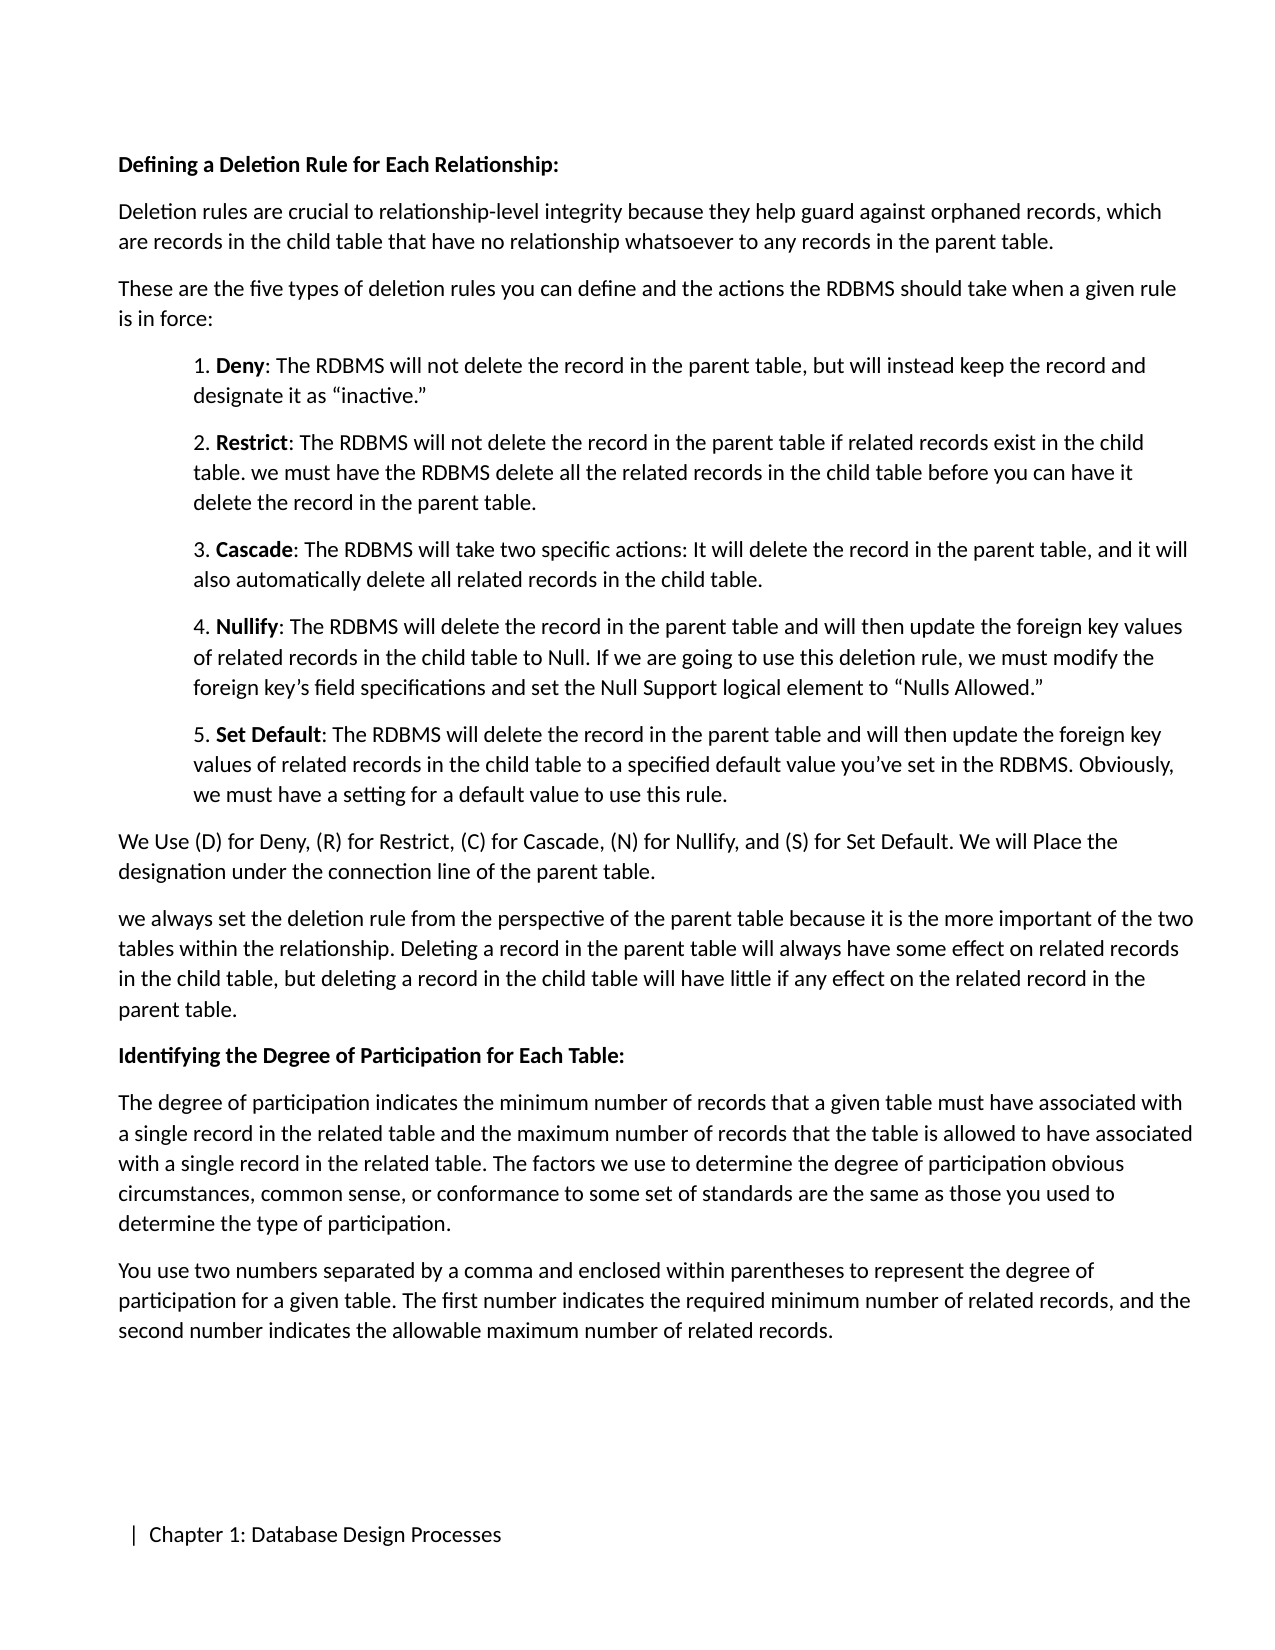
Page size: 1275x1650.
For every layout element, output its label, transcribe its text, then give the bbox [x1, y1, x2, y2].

text Identifying the Degree of Participation for Each Table: [118, 1042, 1196, 1070]
text 2. Restrict: The RDBMS will not delete the record in the parent table if related records exist in the child table. we must have the RDBMS delete all the related records in the child table before you can have it delete the record in the parent table. [193, 428, 1196, 517]
text These are the five types of deletion rules you can define and the actions the RDBMS should take when a given rule is in force: [118, 274, 1196, 332]
text The degree of participation indicates the minimum number of records that a given table must have associated with a single record in the related table and the maximum number of records that the table is allowed to have associated with a single record in the related table. The factors we use to determine the degree of participation obvious circumstances, common sense, or conformance to some set of standards are the same as those you used to determine the type of participation. [118, 1088, 1196, 1237]
text we always set the deletion rule from the perspective of the parent table because it is the more important of the two tables within the relationship. Deleting a record in the parent table will always have some effect on related records in the child table, but deleting a record in the child table will have little if any effect on the related record in the parent table. [118, 904, 1196, 1023]
text You use two numbers separated by a comma and enclosed within parentheses to represent the degree of participation for a given table. The first number indicates the required minimum number of related records, and the second number indicates the allowable maximum number of related records. [118, 1256, 1196, 1345]
text We Use (D) for Deny, (R) for Restrict, (C) for Cascade, (N) for Nullify, and (S) for Set Default. We will Place the designation under the connection line of the parent table. [118, 827, 1196, 885]
text Deletion rules are crucial to relationship-level integrity because they help guard against orphaned records, which are records in the child table that have no relationship whatsoever to any records in the parent table. [118, 197, 1196, 255]
text 4. Nullify: The RDBMS will delete the record in the parent table and will then update the foreign key values of related records in the child table to Null. If we are going to use this deletion rule, we must modify the foreign key’s field specifications and set the Null Support logical element to “Nulls Allowed.” [193, 612, 1196, 701]
text Defining a Deletion Rule for Each Relationship: [118, 150, 1196, 178]
text 3. Cascade: The RDBMS will take two specific actions: It will delete the record in the parent table, and it will also automatically delete all related records in the child table. [193, 535, 1196, 594]
text 1. Deny: The RDBMS will not delete the record in the parent table, but will instead keep the record and designate it as “inactive.” [193, 351, 1196, 409]
text 5. Set Default: The RDBMS will delete the record in the parent table and will then update the foreign key values of related records in the child table to a specified default value you’ve set in the RDBMS. Obviously, we must have a setting for a default value to use this rule. [193, 720, 1196, 808]
